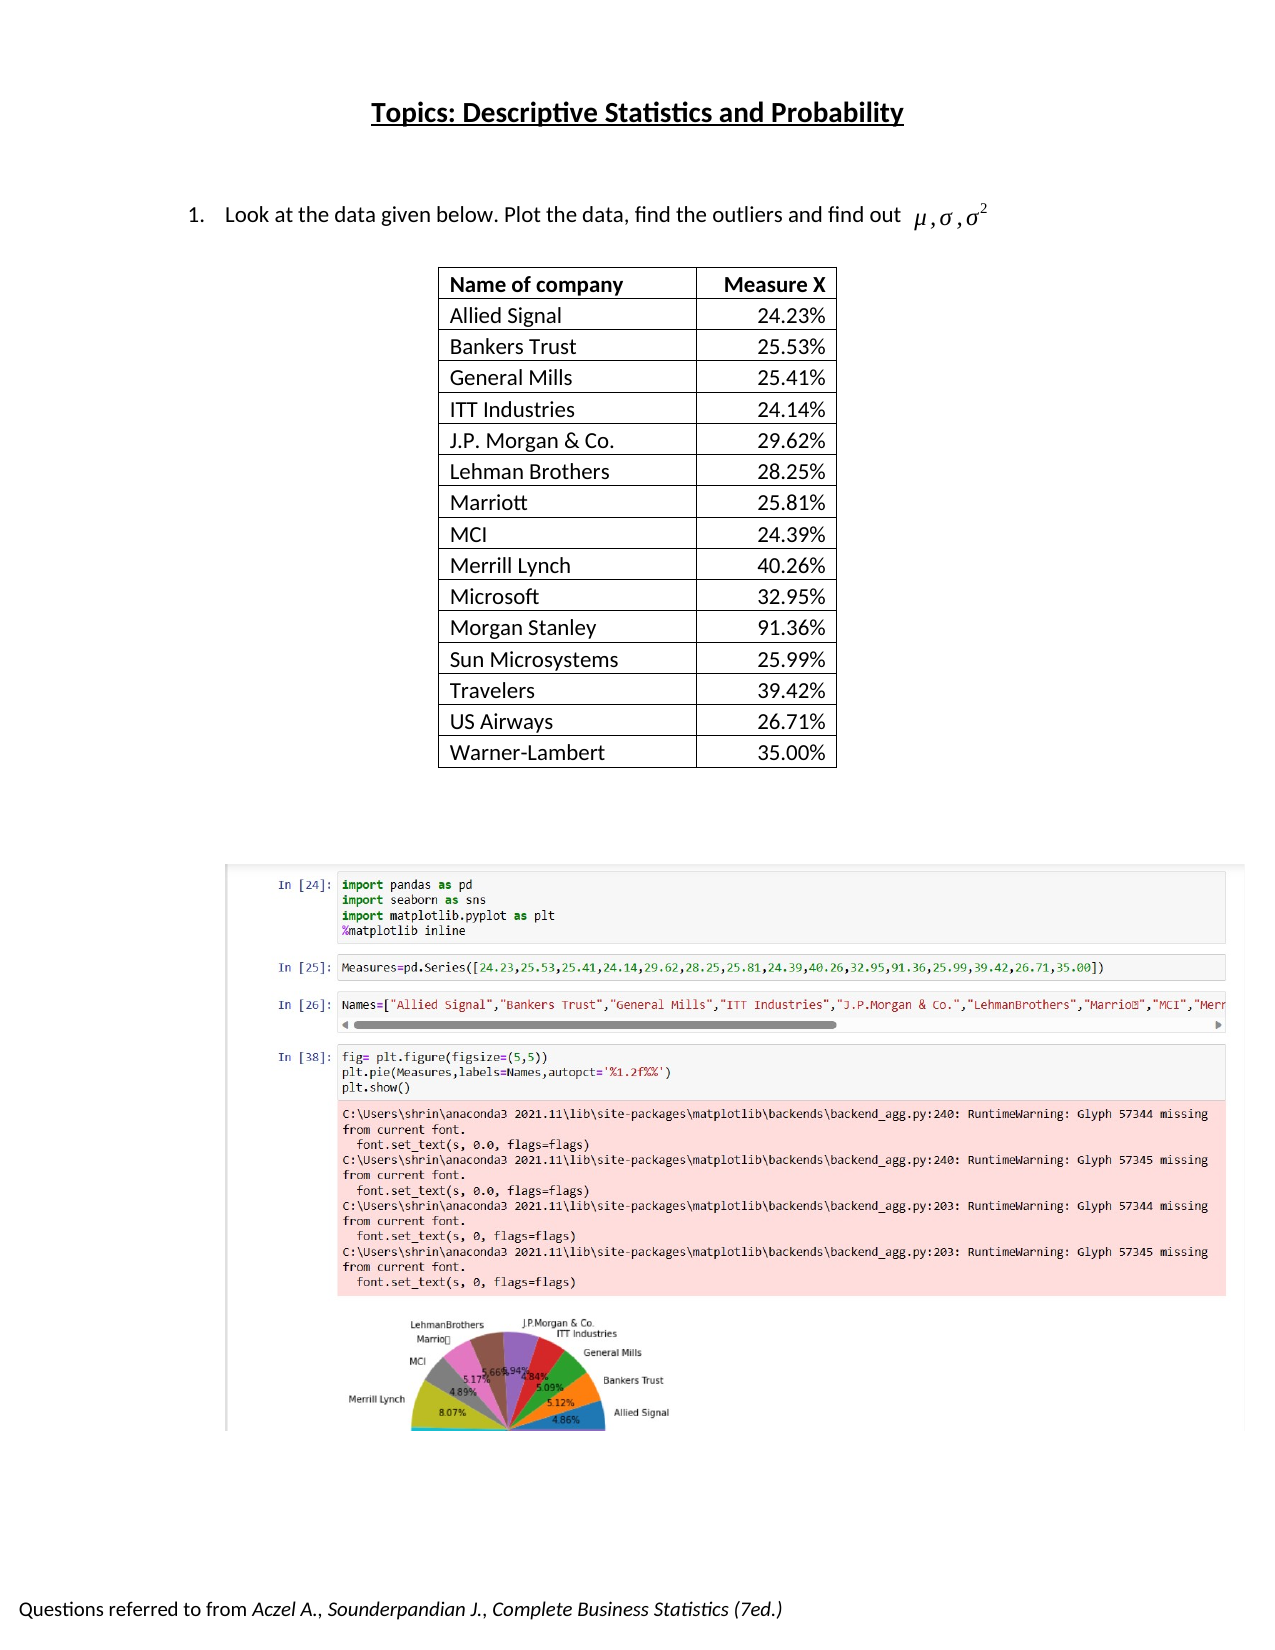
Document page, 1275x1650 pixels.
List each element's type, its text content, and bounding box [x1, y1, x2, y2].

list Look at the data given below. Plot the data, find the outliers and find out [187, 199, 1125, 230]
table_cell MCI [439, 518, 696, 548]
table_cell Marriott [439, 486, 696, 517]
picture [225, 864, 1245, 1431]
table_cell 25.99% [697, 643, 836, 673]
table_header Name of company [439, 268, 696, 298]
table_cell Travelers [439, 674, 696, 704]
table_header Measure X [697, 268, 836, 298]
table_cell Allied Signal [439, 299, 696, 329]
table_cell Bankers Trust [439, 330, 696, 360]
table_cell 25.81% [697, 486, 836, 517]
table_cell 24.14% [697, 393, 836, 423]
table_cell 39.42% [697, 674, 836, 704]
table_cell 25.41% [697, 361, 836, 392]
table_cell 24.39% [697, 518, 836, 548]
table_cell Merrill Lynch [439, 549, 696, 579]
table_cell ITT Industries [439, 393, 696, 423]
table_cell Morgan Stanley [439, 611, 696, 642]
table_cell Sun Microsystems [439, 643, 696, 673]
table_cell Microsoft [439, 580, 696, 610]
table_cell 25.53% [697, 330, 836, 360]
table_cell 29.62% [697, 424, 836, 454]
table_cell J.P. Morgan & Co. [439, 424, 696, 454]
table_cell 26.71% [697, 705, 836, 735]
table_cell Lehman Brothers [439, 455, 696, 485]
table_cell 24.23% [697, 299, 836, 329]
text Topics: Descriptive Statistics and Probability [150, 94, 1125, 129]
table_cell 28.25% [697, 455, 836, 485]
table_cell 40.26% [697, 549, 836, 579]
table_cell US Airways [439, 705, 696, 735]
table_cell 35.00% [697, 736, 836, 767]
table_cell Warner-Lambert [439, 736, 696, 767]
table_cell 91.36% [697, 611, 836, 642]
table_cell General Mills [439, 361, 696, 392]
table_cell 32.95% [697, 580, 836, 610]
